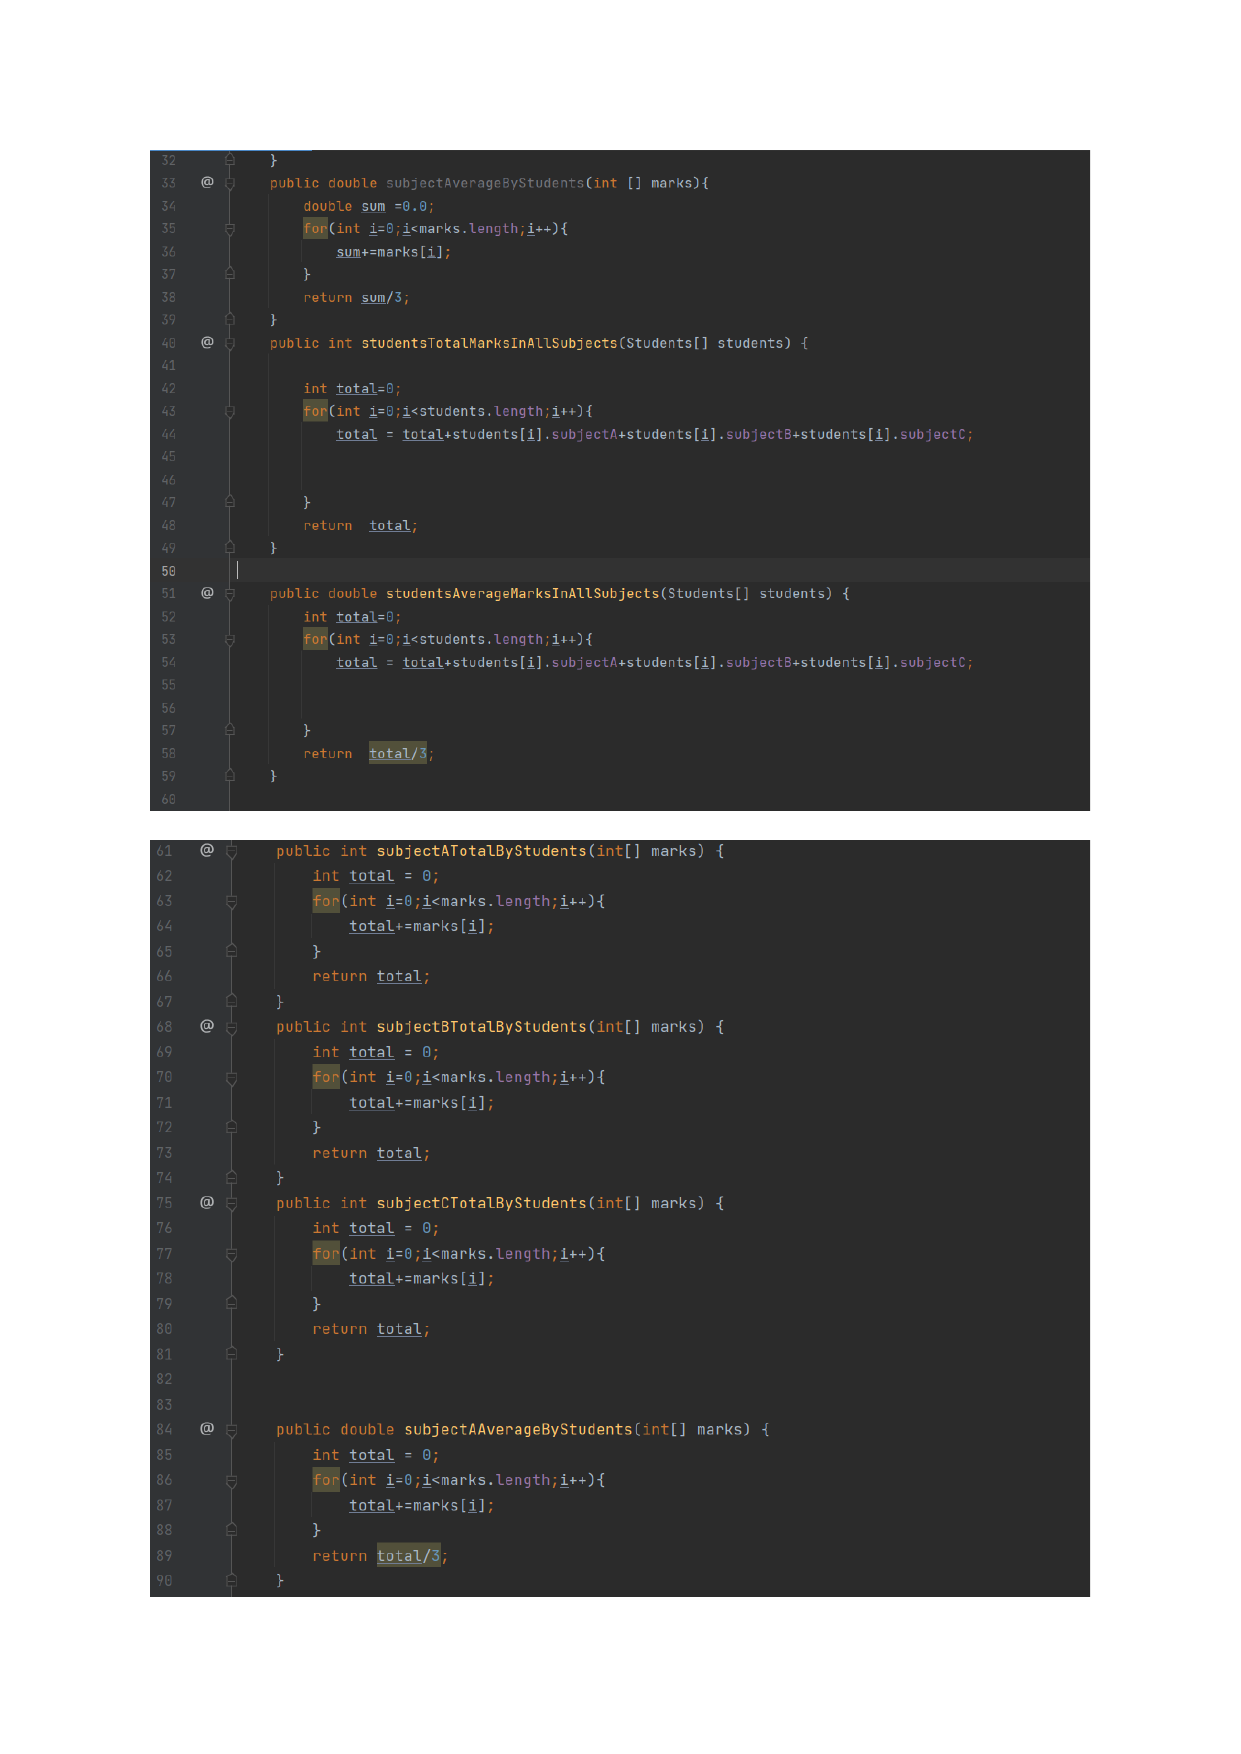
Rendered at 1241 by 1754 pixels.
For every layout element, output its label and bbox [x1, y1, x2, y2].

picture [150, 840, 1091, 1597]
picture [150, 150, 1091, 811]
